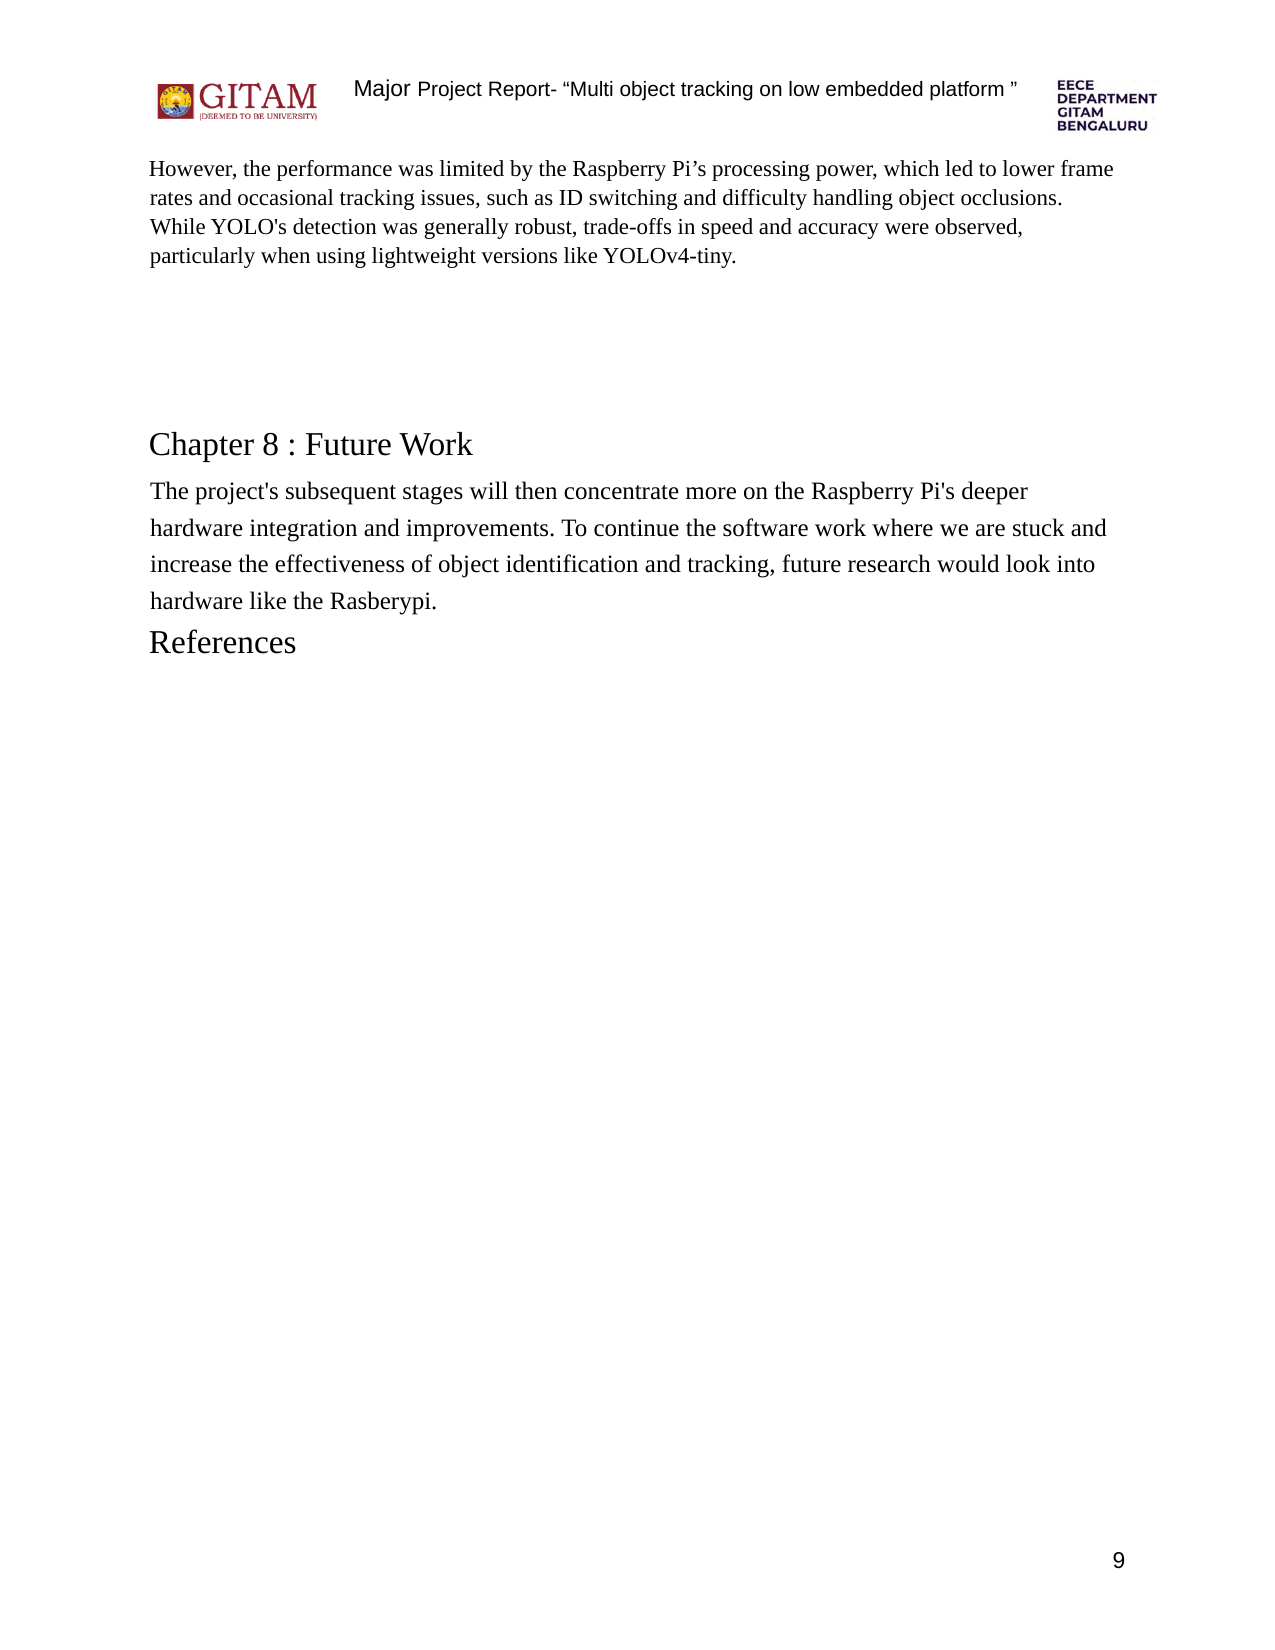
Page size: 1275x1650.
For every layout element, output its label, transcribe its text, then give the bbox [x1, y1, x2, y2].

picture [1053, 73, 1166, 136]
picture [153, 78, 322, 125]
subtitle Chapter 8 : Future Work [148, 424, 1125, 462]
text However, the performance was limited by the Raspberry Pi’s processing power, which led to lower frame rates and occasional tracking issues, such as ID switching and difficulty handling object occlusions. While YOLO's detection was generally robust, trade-offs in speed and accuracy were observed, particularly when using lightweight versions like YOLOv4-tiny. [148, 155, 1125, 268]
subtitle References [148, 622, 1125, 661]
text The project's subsequent stages will then concentrate more on the Raspberry Pi's deeper hardware integration and improvements. To continue the software work where we are stuck and increase the effectiveness of object identification and tracking, future research would look into hardware like the Rasberypi. [150, 476, 1121, 614]
